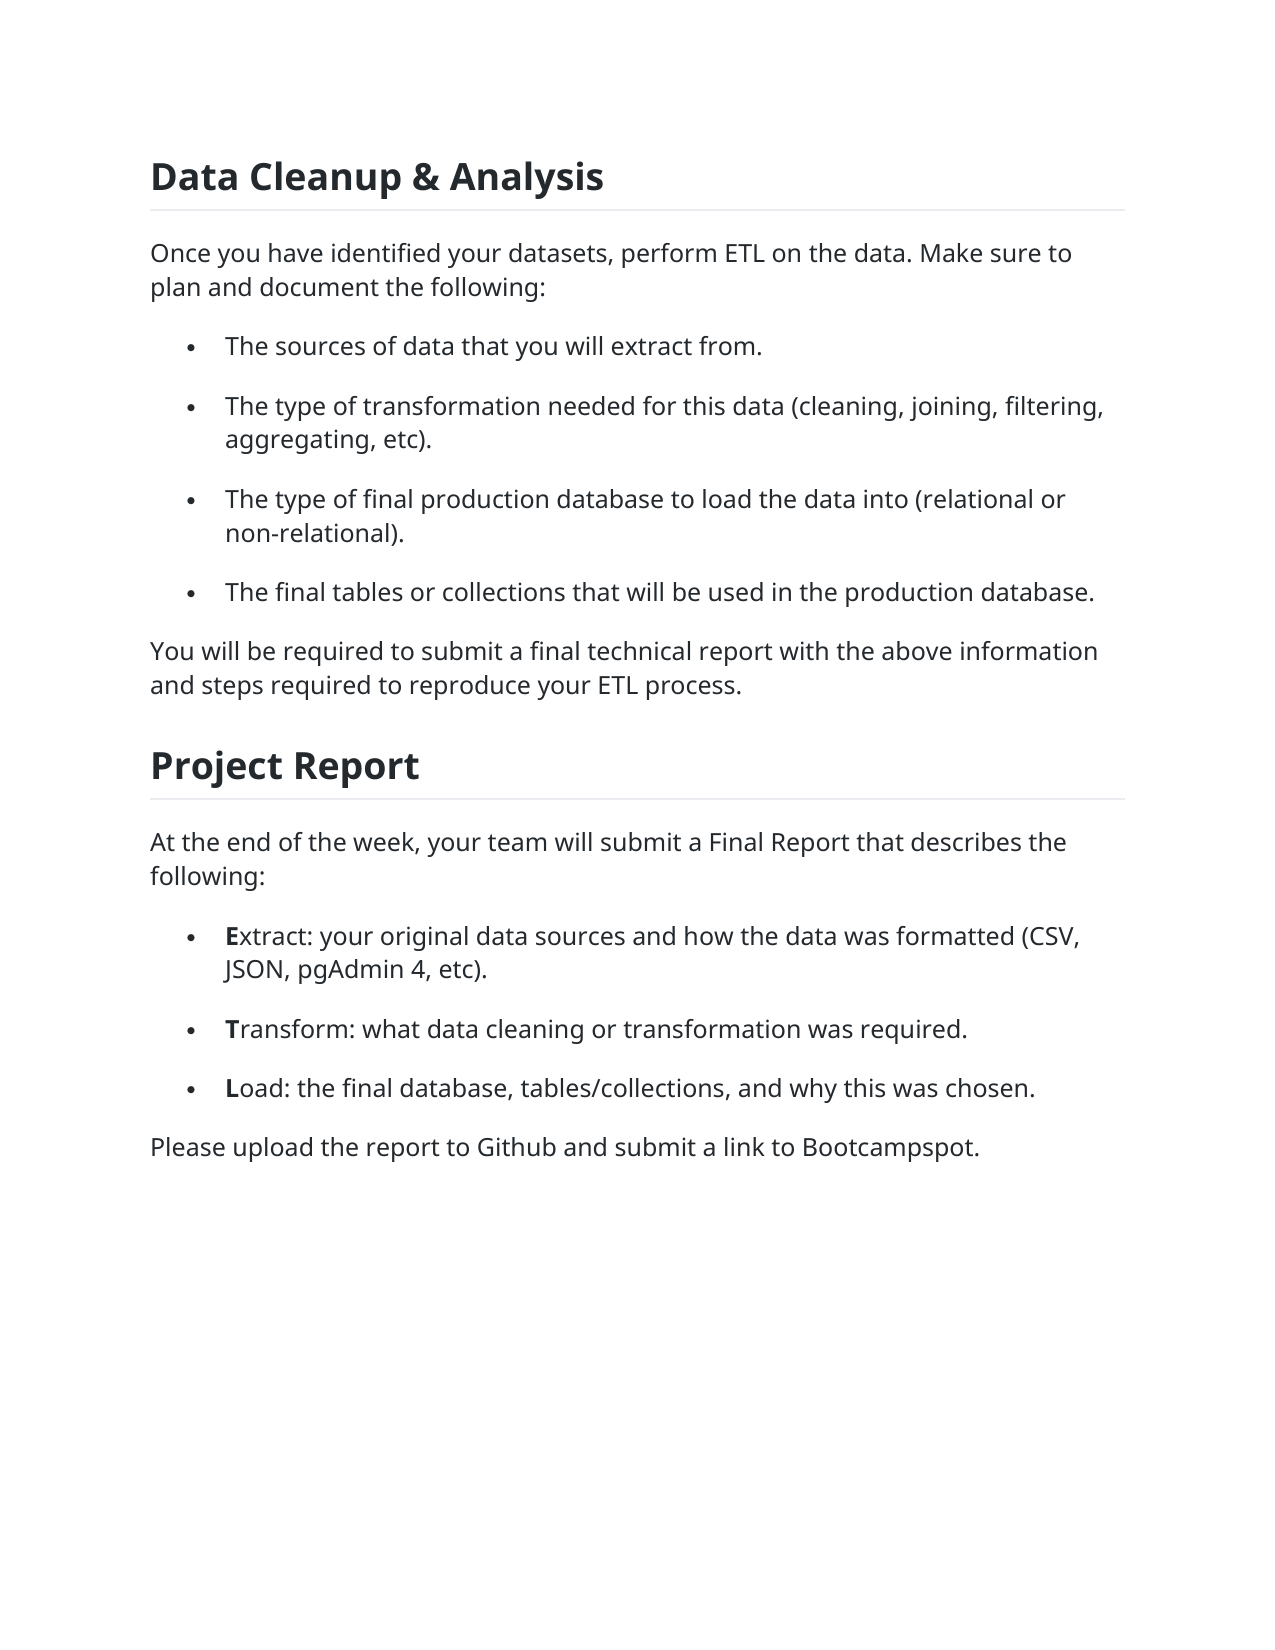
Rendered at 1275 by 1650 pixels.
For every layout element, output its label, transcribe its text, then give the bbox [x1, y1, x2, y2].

list The type of final production database to load the data into (relational or non-relational). [187, 481, 1125, 549]
list Extract: your original data sources and how the data was formatted (CSV, JSON, pgAdmin 4, etc). [187, 918, 1125, 986]
text Project Report [150, 739, 1125, 798]
text Once you have identified your datasets, perform ETL on the data. Make sure to plan and document the following: [150, 236, 1125, 304]
list Load: the final database, tables/collections, and why this was chosen. [187, 1070, 1125, 1104]
list The type of transformation needed for this data (cleaning, joining, filtering, aggregating, etc). [187, 388, 1125, 456]
text Data Cleanup & Analysis [150, 150, 1125, 209]
list The final tables or collections that will be used in the production database. [187, 574, 1125, 608]
text At the end of the week, your team will submit a Final Report that describes the following: [150, 825, 1125, 893]
list Transform: what data cleaning or transformation was required. [187, 1011, 1125, 1045]
list The sources of data that you will extract from. [187, 329, 1125, 363]
text Please upload the report to Github and submit a link to Bootcampspot. [150, 1129, 1125, 1163]
text You will be required to submit a final technical report with the above information and steps required to reproduce your ETL process. [150, 633, 1125, 702]
